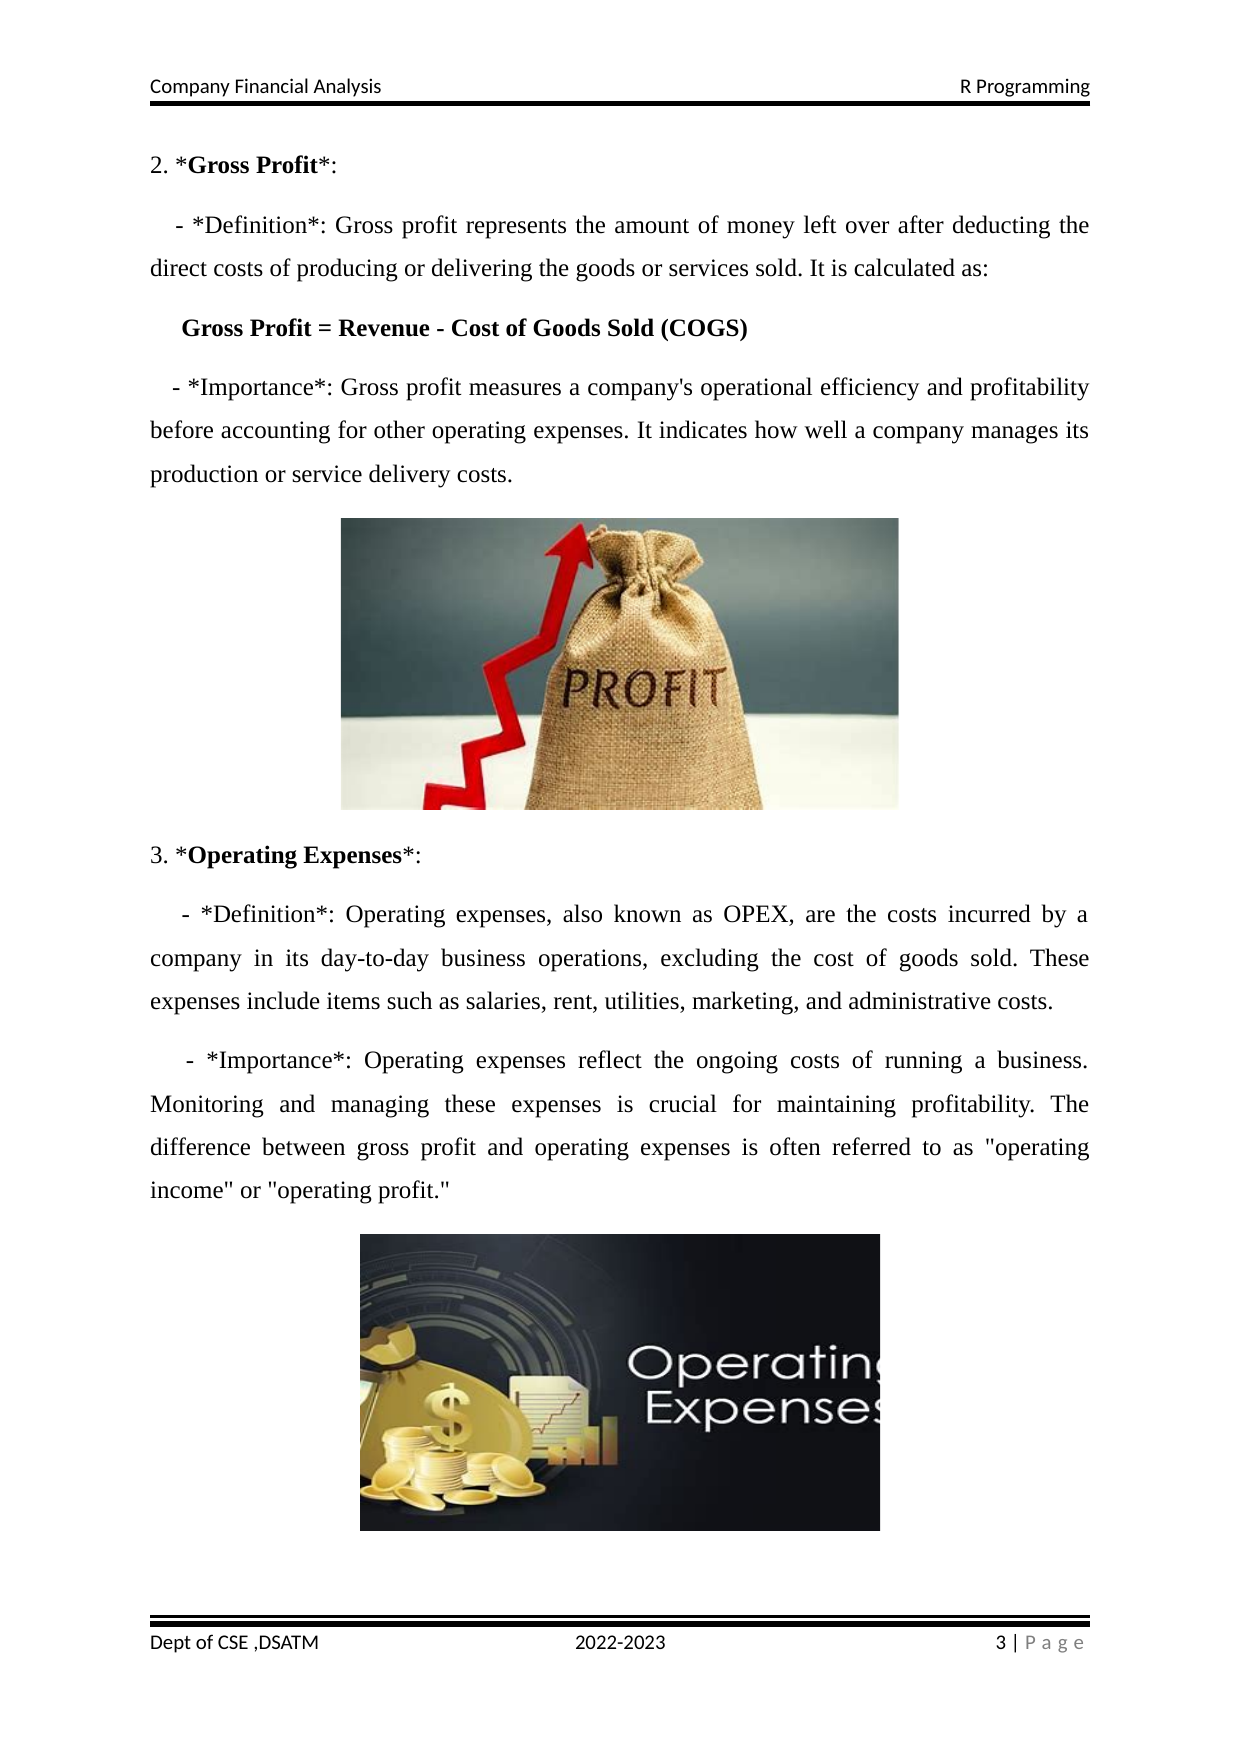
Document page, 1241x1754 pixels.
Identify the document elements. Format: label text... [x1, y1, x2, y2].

picture [340, 518, 900, 810]
text - *Importance*: Operating expenses reflect the ongoing costs of running a business. Monitoring and managing these expenses is crucial for maintaining profitability. The difference between gross profit and operating expenses is often referred to as "operating income" or "operating profit." [150, 1046, 1090, 1204]
text - *Importance*: Gross profit measures a company's operational efficiency and profitability before accounting for other operating expenses. It indicates how well a company manages its production or service delivery costs. [150, 372, 1090, 487]
text 3. *Operating Expenses*: [150, 840, 1090, 868]
text - *Definition*: Gross profit represents the amount of money left over after deducting the direct costs of producing or delivering the goods or services sold. It is calculated as: [150, 210, 1090, 282]
text 2. *Gross Profit*: [150, 150, 1090, 179]
text Gross Profit = Revenue - Cost of Goods Sold (COGS) [150, 313, 1090, 341]
text - *Definition*: Operating expenses, also known as OPEX, are the costs incurred by a company in its day-to-day business operations, excluding the cost of goods sold. These expenses include items such as salaries, rent, utilities, marketing, and administrative costs. [150, 899, 1090, 1014]
picture [360, 1234, 881, 1531]
